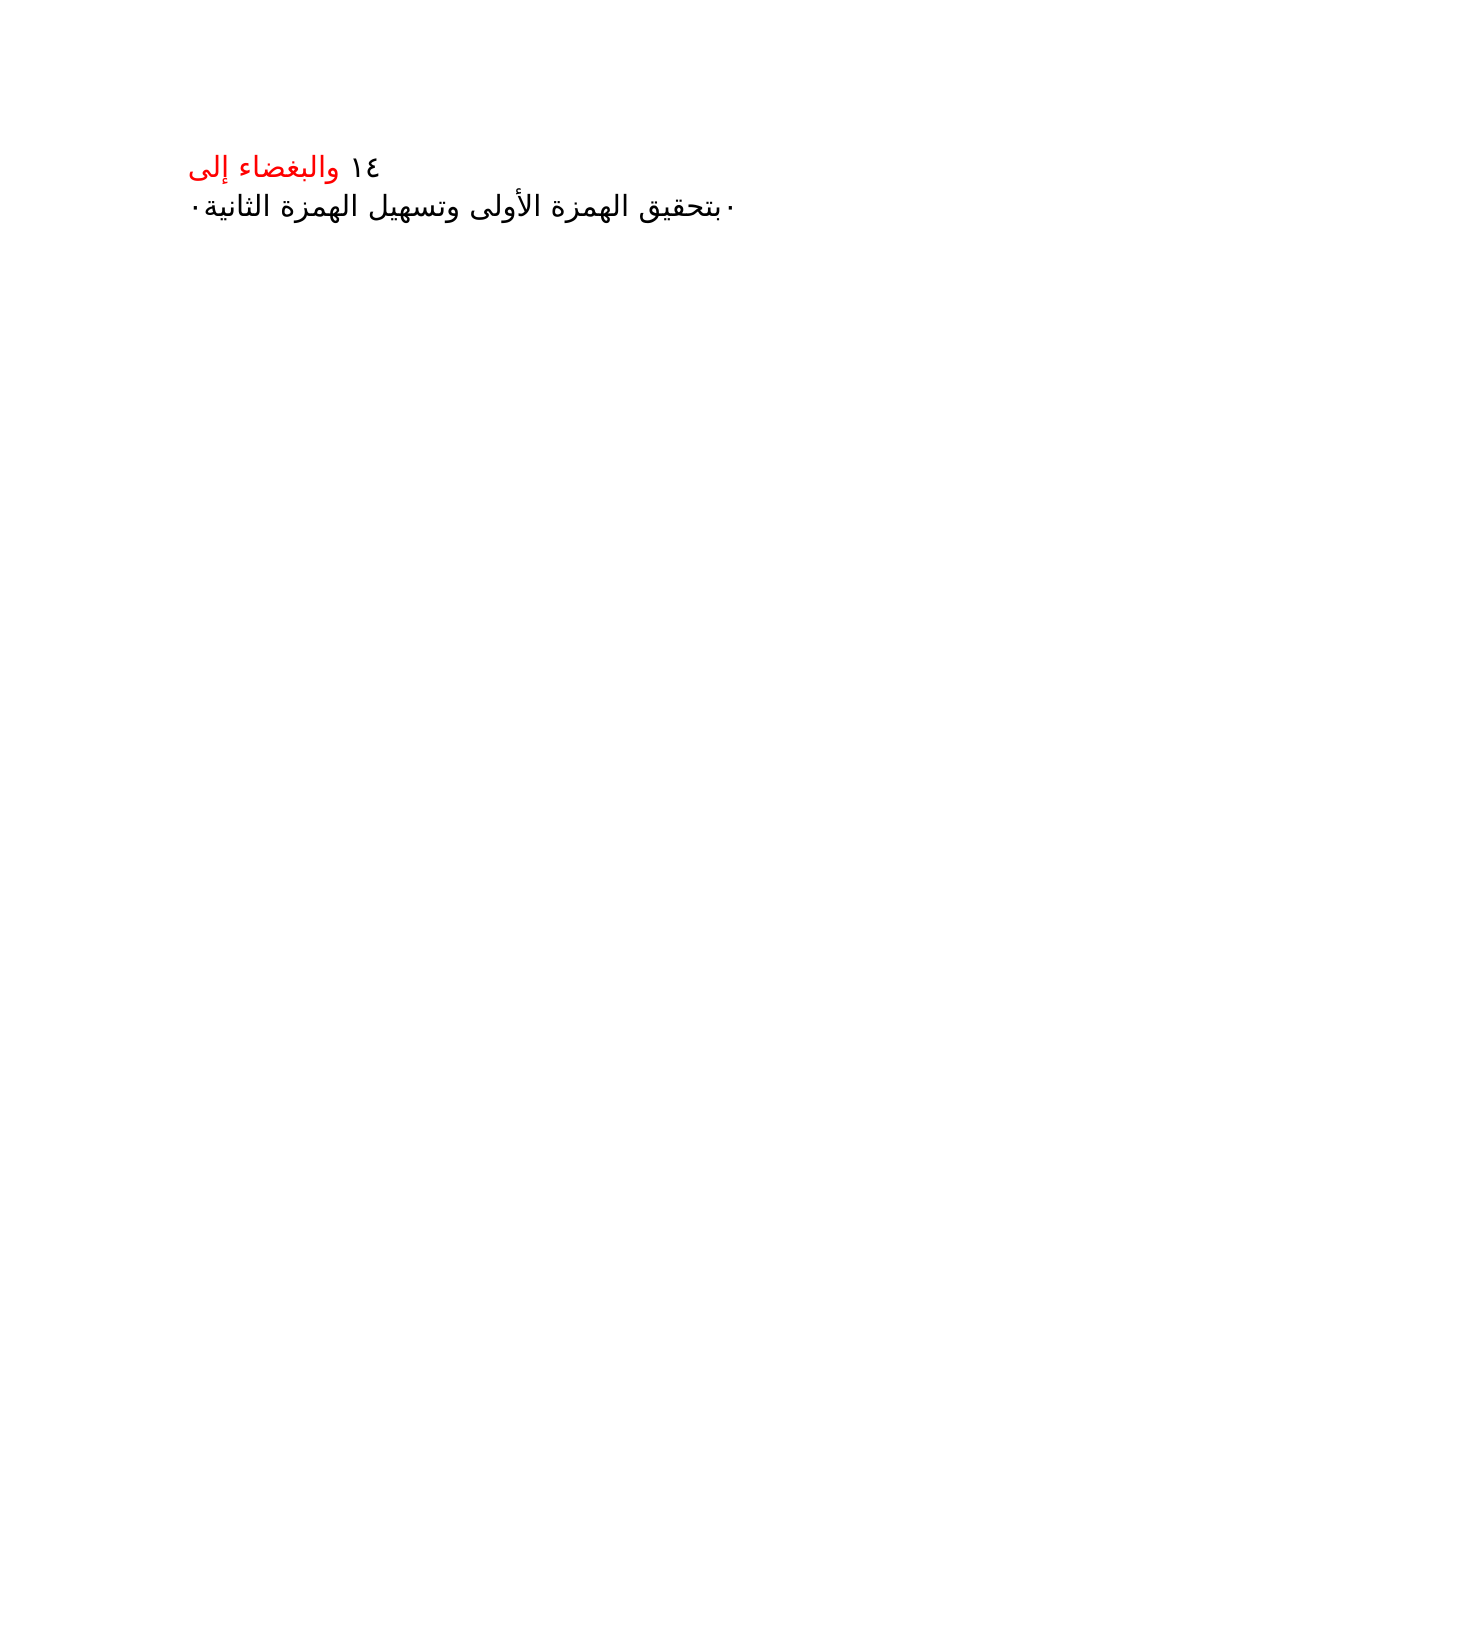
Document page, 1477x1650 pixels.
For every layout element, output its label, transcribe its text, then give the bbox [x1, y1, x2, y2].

text ١٤ والبغضاء إلى ٠بتحقيق الهمزة الأولى وتسهيل الهمزة الثانية٠ [187, 150, 1289, 223]
